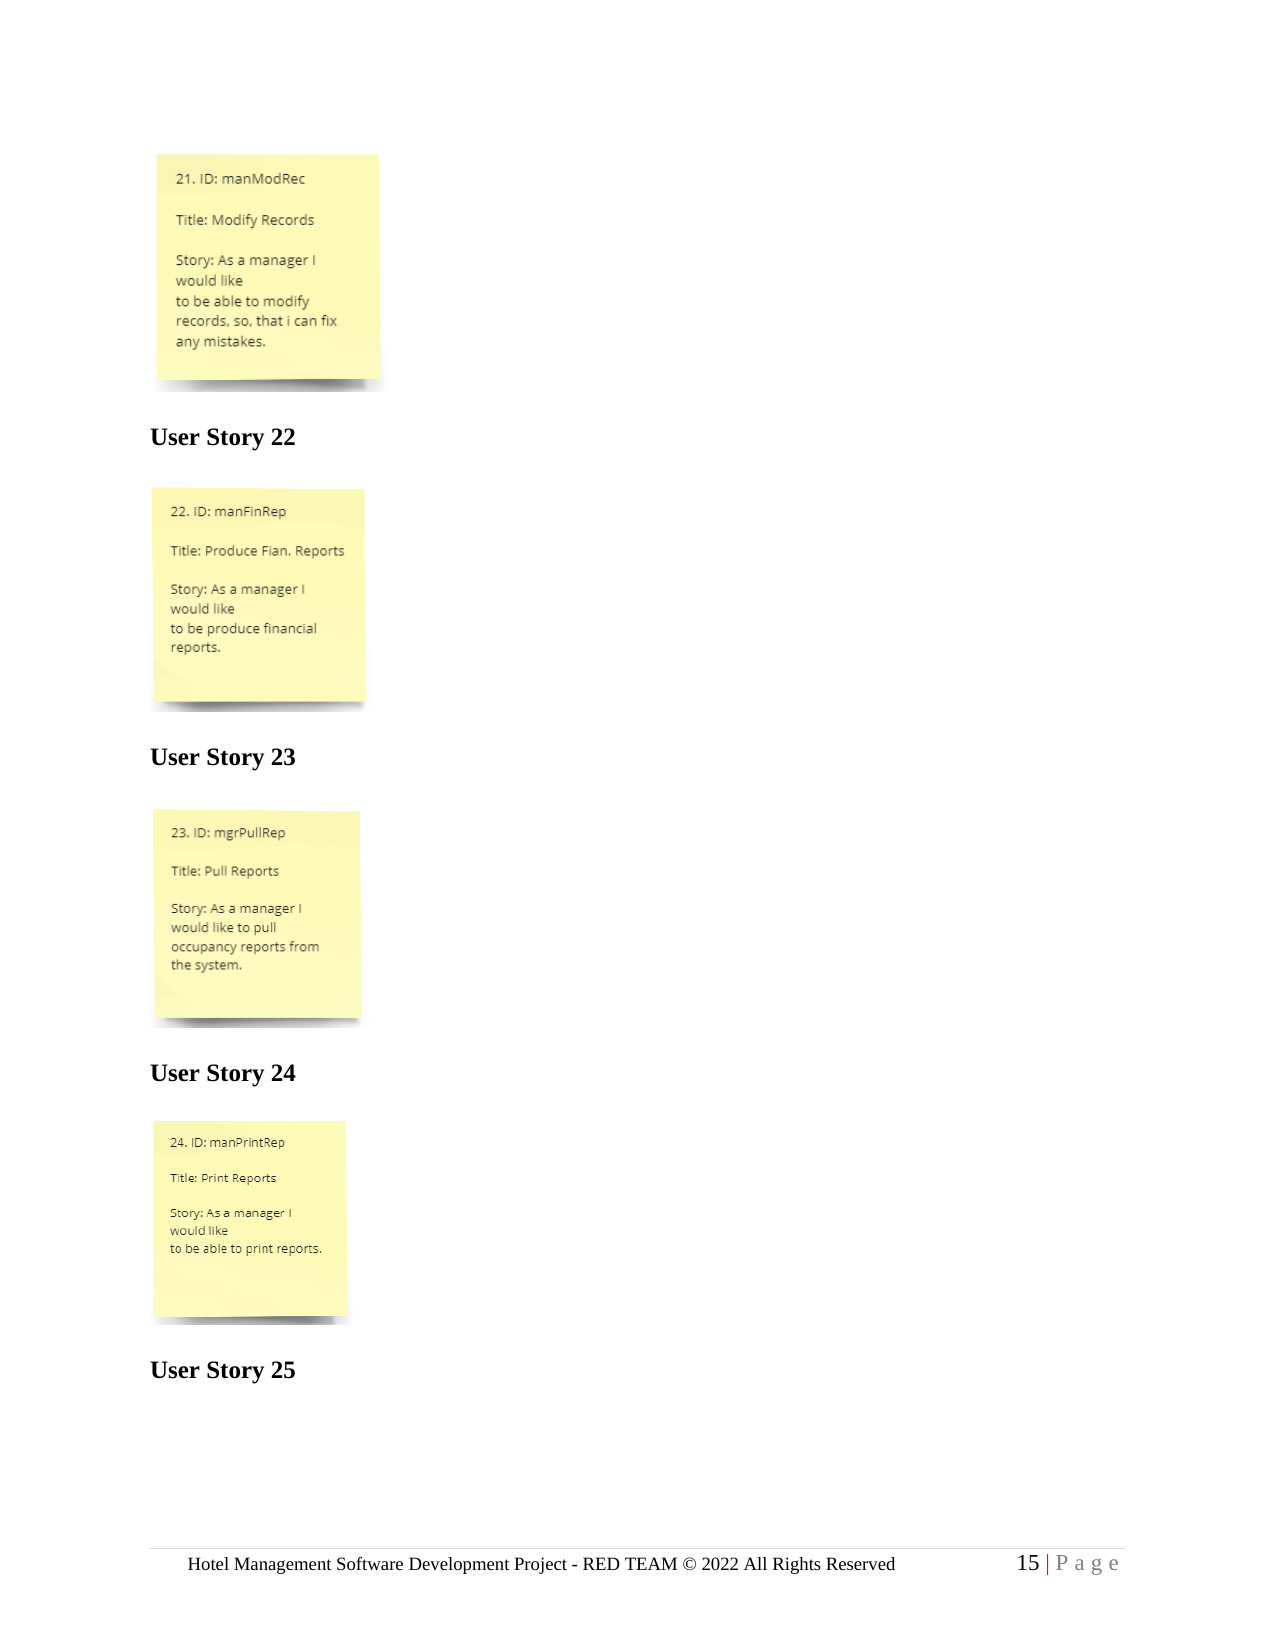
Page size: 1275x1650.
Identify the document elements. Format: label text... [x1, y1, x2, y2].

picture [150, 150, 392, 392]
picture [150, 482, 376, 712]
text User Story 22 [150, 422, 1125, 451]
text User Story 23 [150, 742, 1125, 771]
text User Story 25 [150, 1355, 1125, 1384]
picture [150, 802, 370, 1028]
text User Story 24 [150, 1058, 1125, 1087]
picture [150, 1117, 353, 1325]
